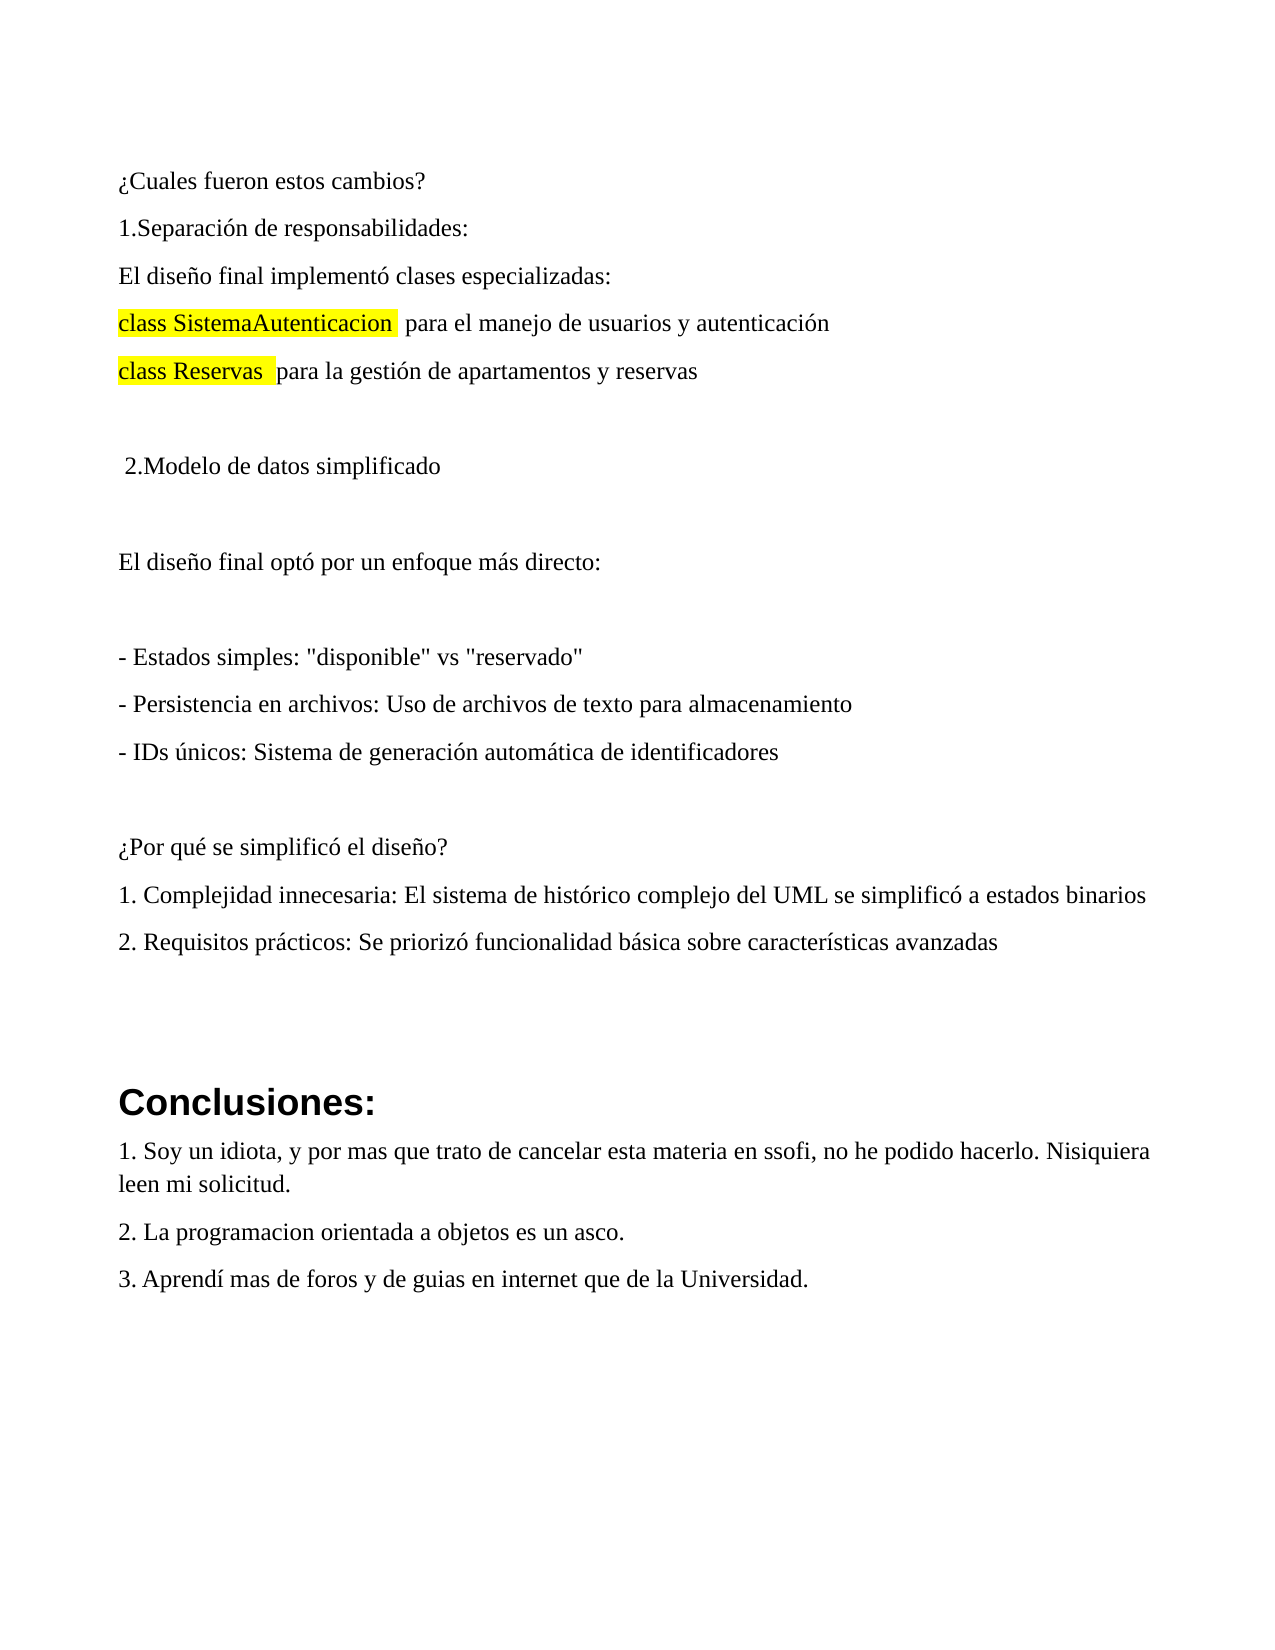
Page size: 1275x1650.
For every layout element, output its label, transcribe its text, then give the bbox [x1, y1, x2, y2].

text - IDs únicos: Sistema de generación automática de identificadores [118, 737, 1157, 766]
text 1. Soy un idiota, y por mas que trato de cancelar esta materia en ssofi, no he podido hacerlo. Nisiquiera leen mi solicitud. [118, 1136, 1157, 1198]
text 2.Modelo de datos simplificado [118, 451, 1157, 480]
text class SistemaAutenticacion para el manejo de usuarios y autenticación [118, 308, 1157, 337]
text class Reservas para la gestión de apartamentos y reservas [276, 356, 1157, 385]
text ¿Por qué se simplificó el diseño? [118, 832, 1157, 861]
text ¿Cuales fueron estos cambios? [118, 166, 1157, 194]
text El diseño final implementó clases especializadas: [118, 261, 1157, 290]
text 1. Complejidad innecesaria: El sistema de histórico complejo del UML se simplificó a estados binarios [118, 880, 1157, 908]
text - Estados simples: "disponible" vs "reservado" [118, 642, 1157, 671]
text El diseño final optó por un enfoque más directo: [118, 547, 1157, 575]
subtitle Conclusiones: [118, 1081, 1157, 1124]
text - Persistencia en archivos: Uso de archivos de texto para almacenamiento [118, 689, 1157, 718]
text 3. Aprendí mas de foros y de guias en internet que de la Universidad. [118, 1264, 1157, 1293]
text 1.Separación de responsabilidades: [118, 213, 1157, 242]
text 2. Requisitos prácticos: Se priorizó funcionalidad básica sobre características avanzadas [118, 927, 1157, 956]
text 2. La programacion orientada a objetos es un asco. [118, 1217, 1157, 1246]
